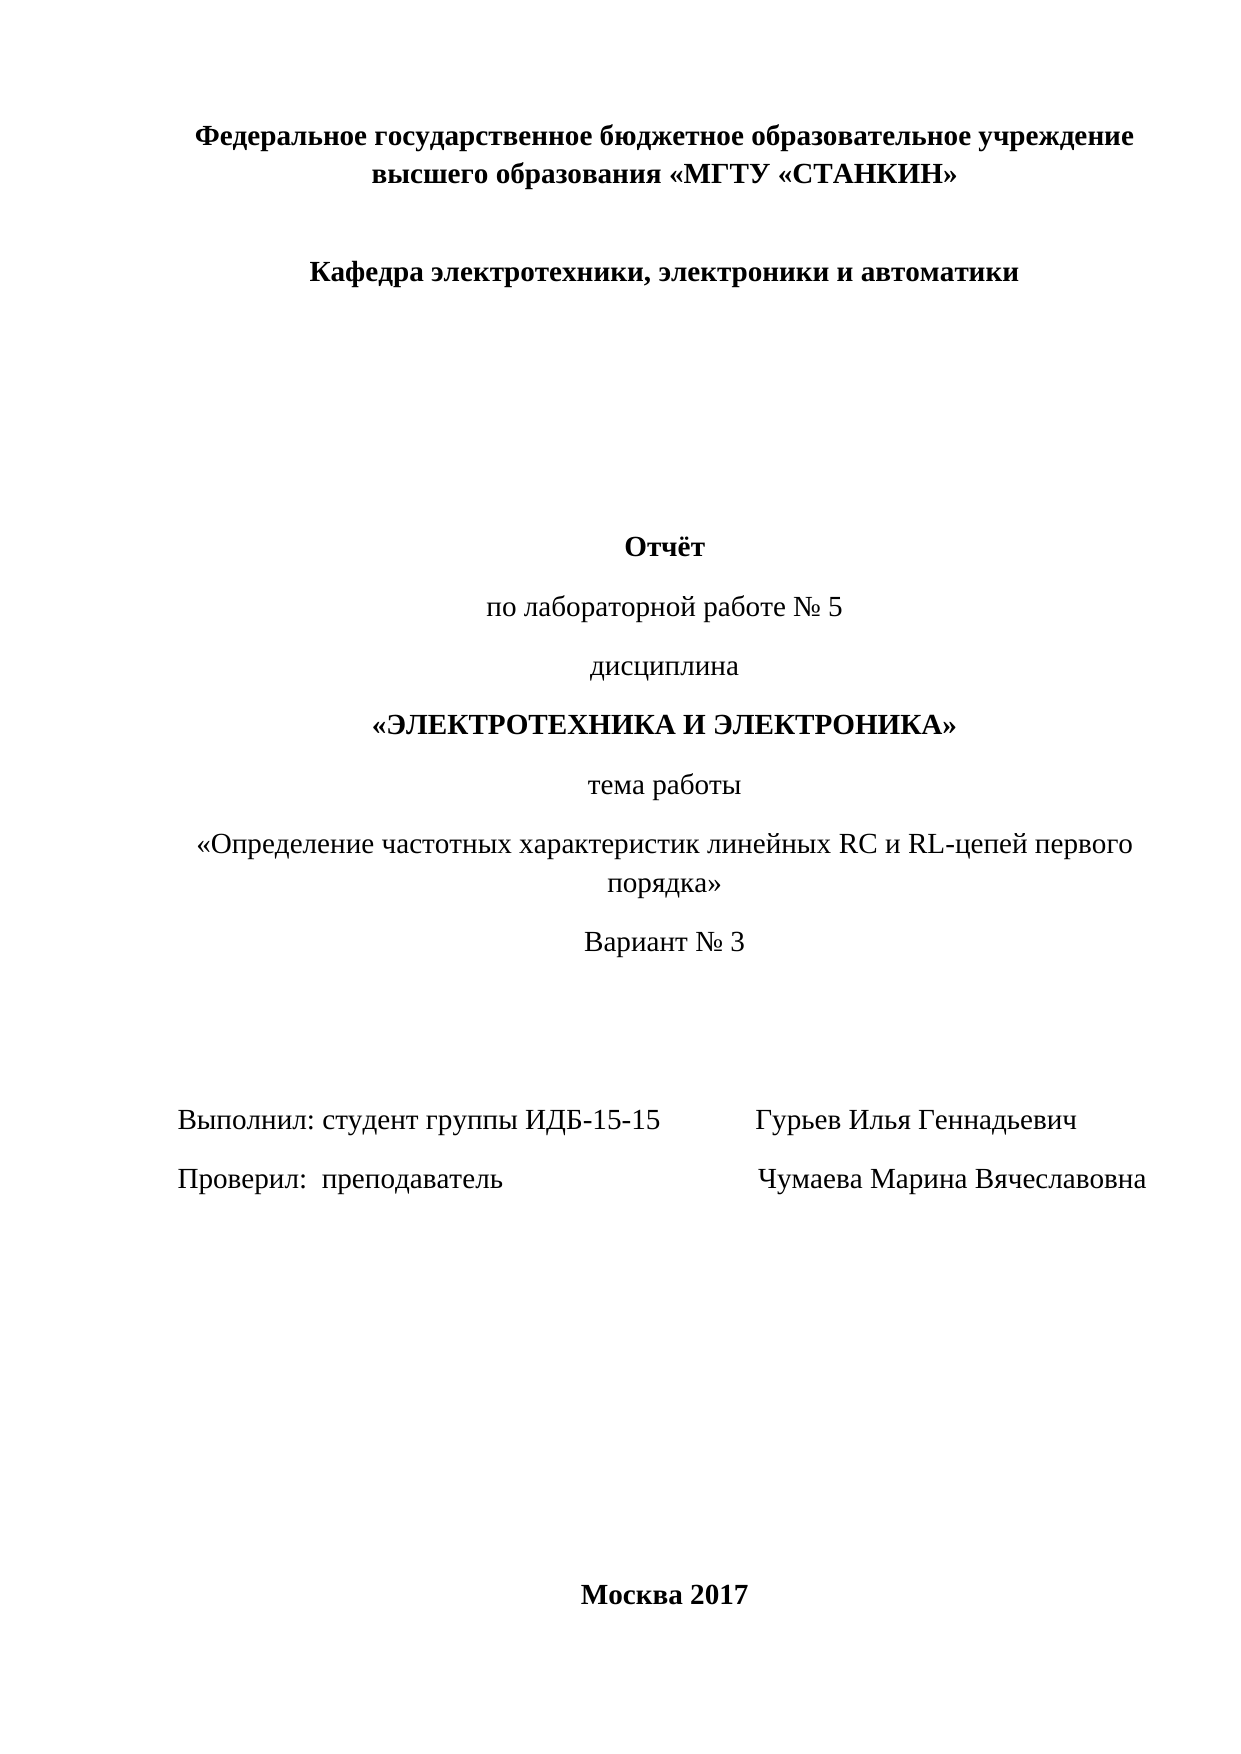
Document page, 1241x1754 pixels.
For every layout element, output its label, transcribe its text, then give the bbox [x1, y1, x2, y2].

text Москва 2017 [177, 1577, 1152, 1611]
text Отчёт [177, 529, 1152, 563]
text тема работы [177, 767, 1152, 800]
text Вариант № 3 [177, 924, 1152, 958]
text Проверил: преподаватель Чумаева Марина Вячеславовна [177, 1162, 1152, 1195]
text дисциплина [177, 648, 1152, 682]
text по лабораторной работе № 5 [177, 589, 1152, 622]
text «ЭЛЕКТРОТЕХНИКА И ЭЛЕКТРОНИКА» [177, 707, 1152, 741]
text Федеральное государственное бюджетное образовательное учреждение высшего образования «МГТУ «СТАНКИН» [177, 118, 1152, 190]
text Выполнил: студент группы ИДБ-15-15 Гурьев Илья Геннадьевич [177, 1102, 1152, 1136]
text Кафедра электротехники, электроники и автоматики [177, 216, 1152, 288]
text «Определение частотных характеристик линейных RC и RL-цепей первого порядка» [177, 826, 1152, 898]
